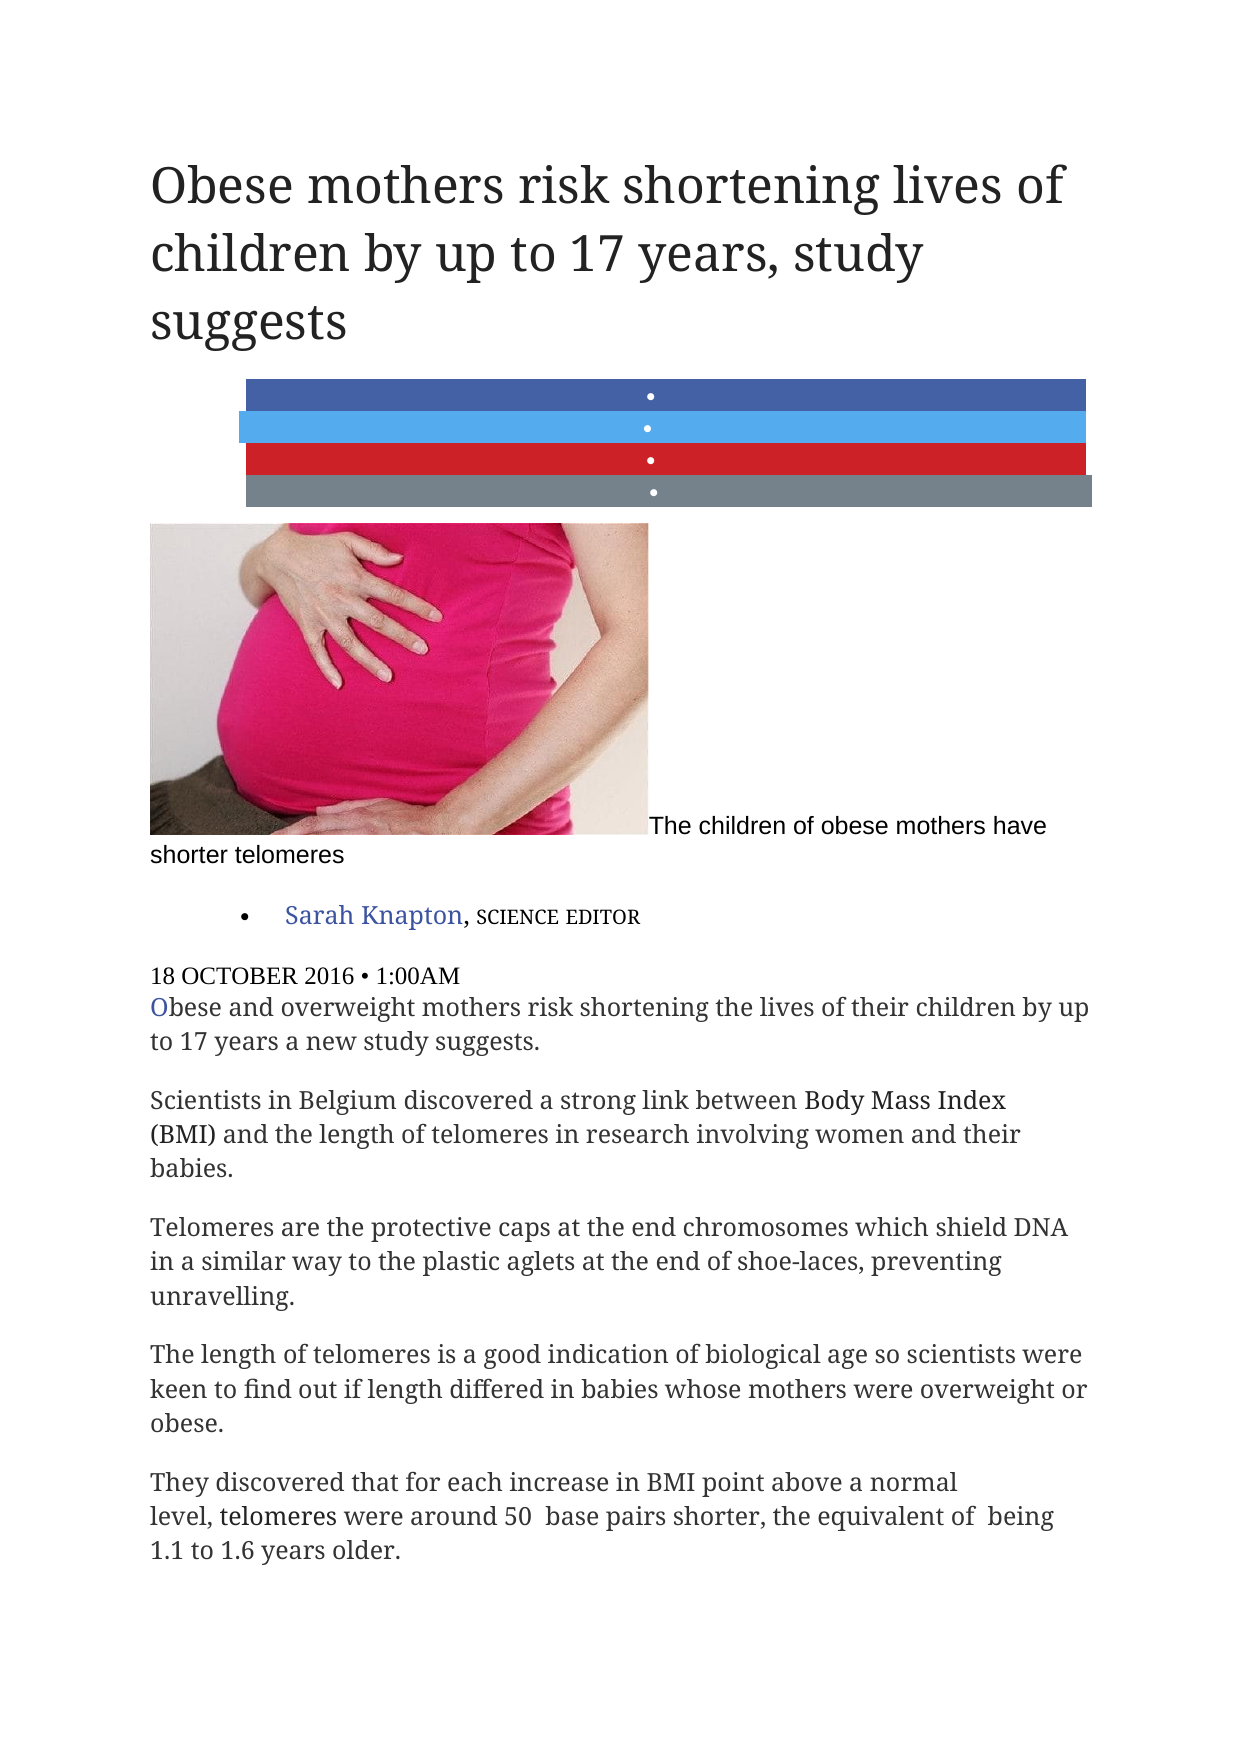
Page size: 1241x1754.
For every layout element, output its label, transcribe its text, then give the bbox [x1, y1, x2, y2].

list Sarah Knapton, science editor [241, 898, 1090, 932]
text Obese mothers risk shortening lives of children by up to 17 years, study suggests [150, 150, 1090, 354]
text Scientists in Belgium discovered a strong link between Body Mass Index (BMI) and the length of telomeres in research involving women and their babies. [150, 1083, 1090, 1185]
picture [150, 523, 649, 835]
text 18 OCTOBER 2016 • 1:00AM [150, 961, 1090, 990]
text Telomeres are the protective caps at the end chromosomes which shield DNA in a similar way to the plastic aglets at the end of shoe-laces, preventing unravelling. [150, 1210, 1090, 1312]
text The length of telomeres is a good indication of biological age so scientists were keen to find out if length differed in babies whose mothers were overweight or obese. [150, 1337, 1090, 1439]
text Obese and overweight mothers risk shortening the lives of their children by up to 17 years a new study suggests. [150, 990, 1090, 1058]
text They discovered that for each increase in BMI point above a normal level, telomeres were around 50 base pairs shorter, the equivalent of being 1.1 to 1.6 years older. [150, 1464, 1090, 1567]
